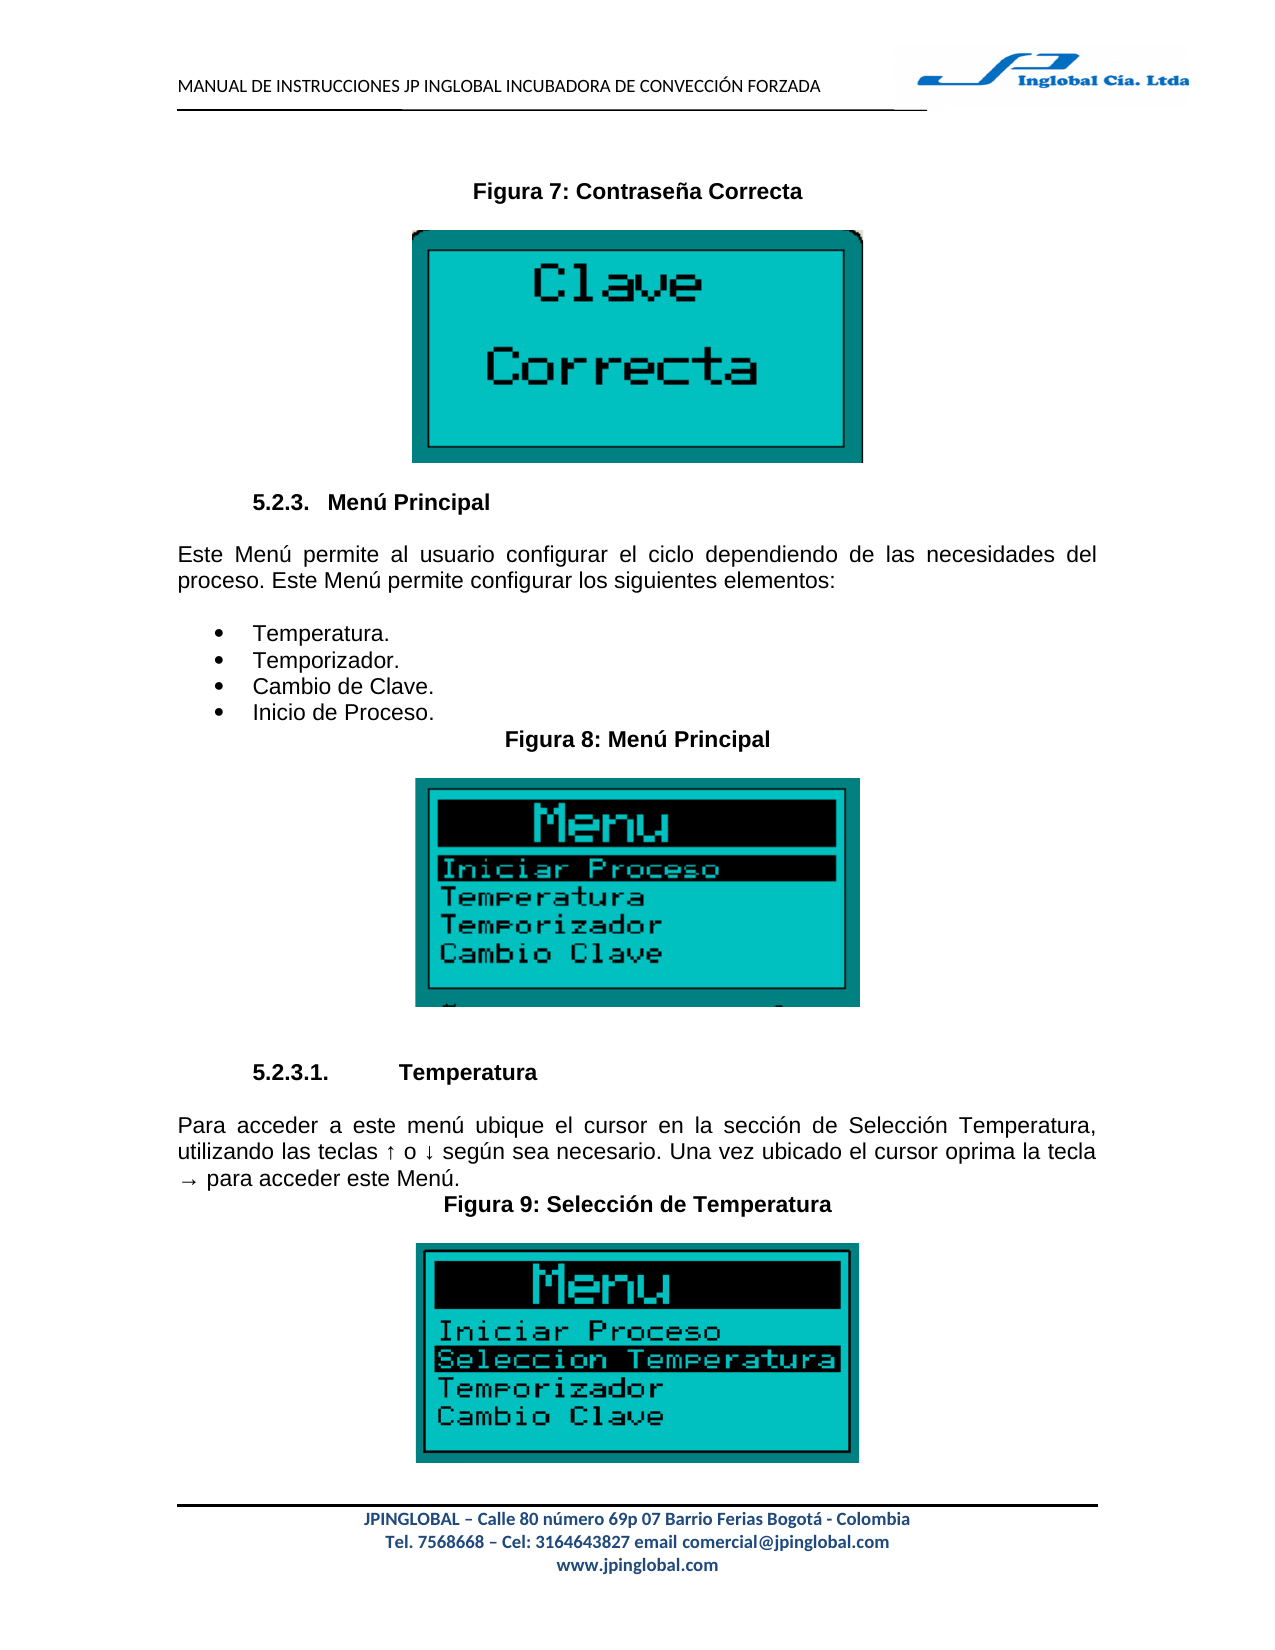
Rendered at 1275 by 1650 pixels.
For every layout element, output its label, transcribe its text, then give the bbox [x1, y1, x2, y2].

list Menú Principal [252, 488, 1098, 515]
text Figura 7: Contraseña Correcta [177, 178, 1098, 204]
text Figura 8: Menú Principal [177, 726, 1098, 752]
list Temperatura. [215, 620, 1098, 647]
picture [415, 778, 860, 1007]
list Temporizador. [215, 647, 1098, 673]
text Para acceder a este menú ubique el cursor en la sección de Selección Temperatura, utilizando las teclas ↑ o ↓ según sea necesario. Una vez ubicado el cursor oprima la tecla → para acceder este Menú. [177, 1112, 1098, 1191]
list Cambio de Clave. [215, 673, 1098, 699]
list Temperatura [252, 1059, 1098, 1086]
list Inicio de Proceso. [215, 699, 1098, 726]
picture [415, 1243, 860, 1463]
text Este Menú permite al usuario configurar el ciclo dependiendo de las necesidades del proceso. Este Menú permite configurar los siguientes elementos: [177, 541, 1098, 594]
picture [412, 230, 864, 463]
text Figura 9: Selección de Temperatura [177, 1191, 1098, 1217]
